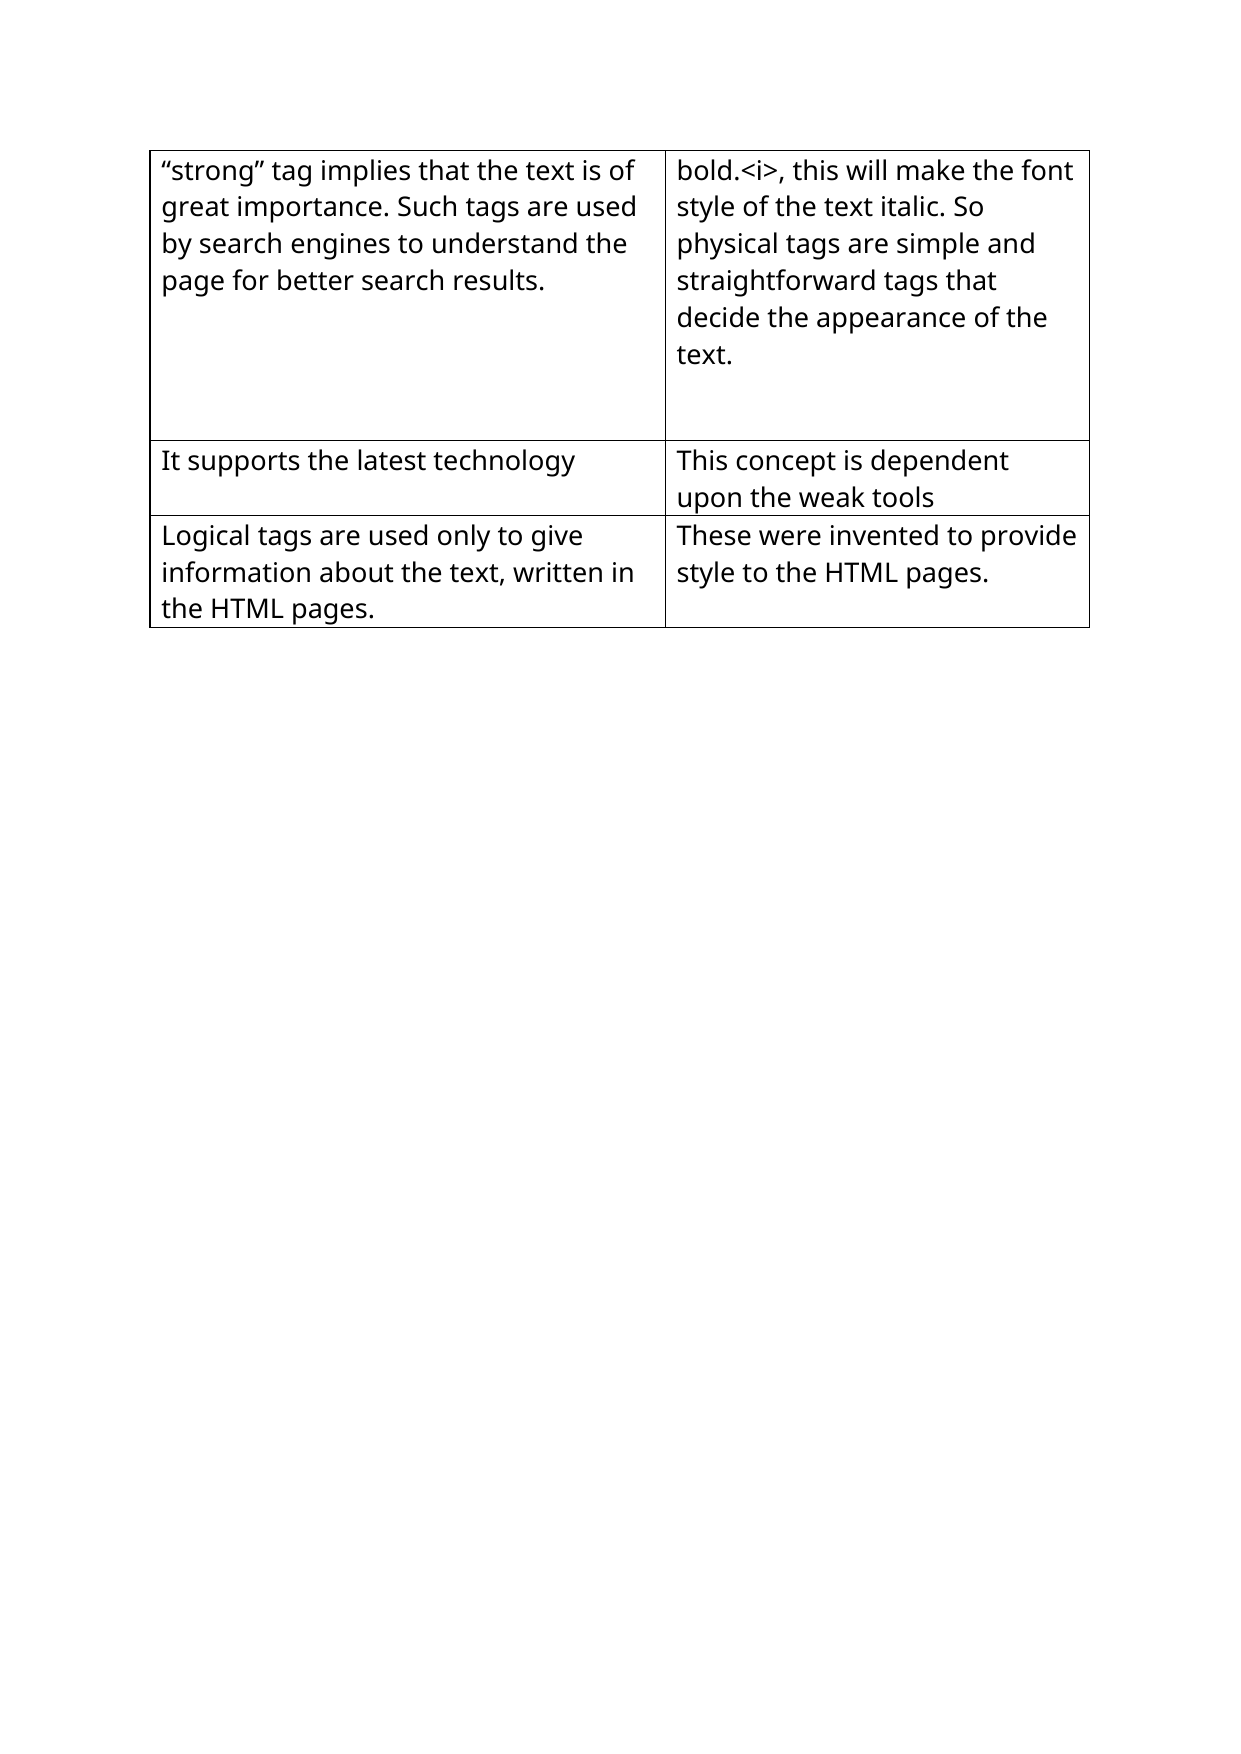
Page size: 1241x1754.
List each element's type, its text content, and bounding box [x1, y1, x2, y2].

table_cell These were invented to provide style to the HTML pages. [666, 516, 1089, 627]
table_cell This concept is dependent upon the weak tools [666, 441, 1089, 515]
table_cell Logical tags are used only to give information about the text, written in the HTML pages. [151, 516, 665, 627]
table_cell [151, 151, 665, 440]
table_cell It supports the latest technology [151, 441, 665, 515]
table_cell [666, 151, 1089, 440]
